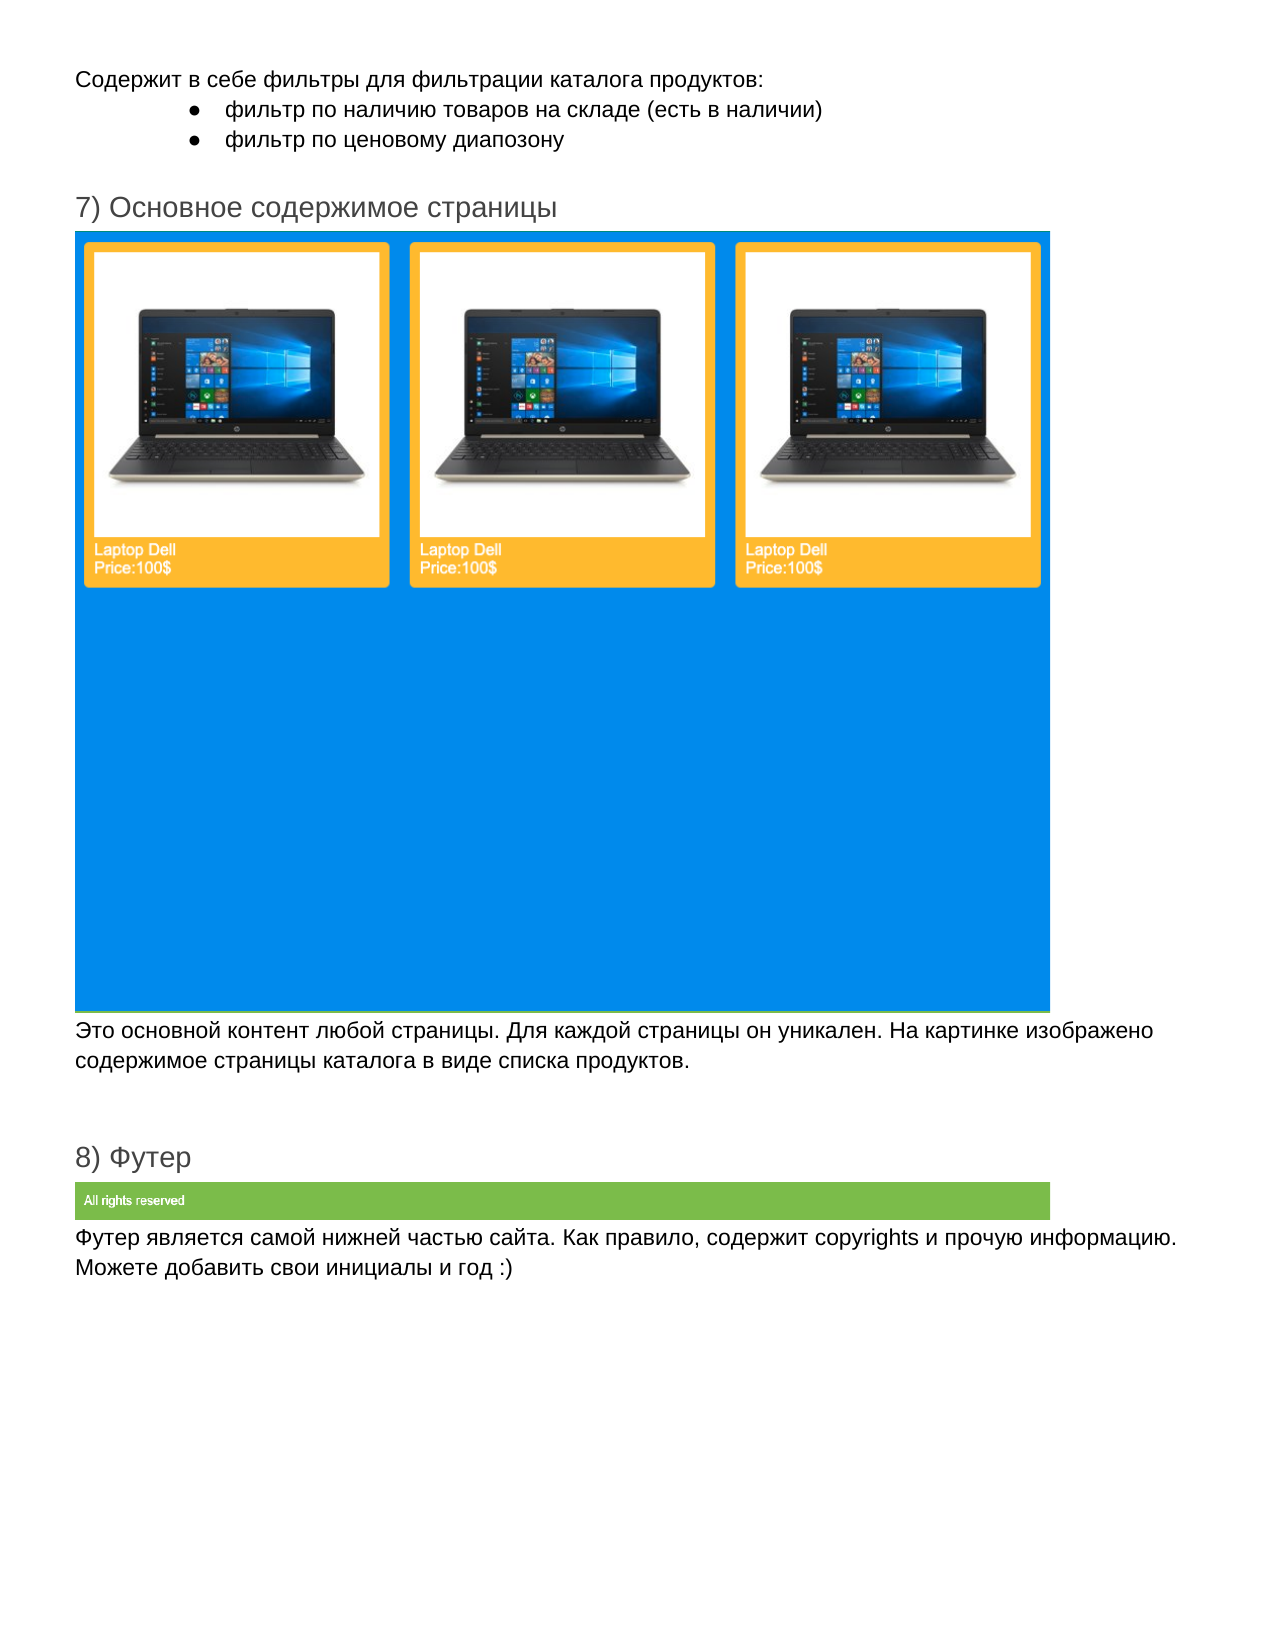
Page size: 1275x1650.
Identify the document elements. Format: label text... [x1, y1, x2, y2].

text Футер является самой нижней частью сайта. Как правило, содержит copyrights и прочую информацию. Можете добавить свои инициалы и год :) [75, 1224, 1256, 1280]
subtitle 7) Основное содержимое страницы [75, 189, 1256, 223]
list фильтр по наличию товаров на складе (есть в наличии) [187, 96, 1256, 122]
text Это основной контент любой страницы. Для каждой страницы он уникален. На картинке изображено содержимое страницы каталога в виде списка продуктов. [75, 1017, 1256, 1073]
list фильтр по ценовому диапозону [187, 126, 1256, 152]
picture [75, 231, 1050, 1013]
text Содержит в себе фильтры для фильтрации каталога продуктов: [75, 66, 1256, 92]
picture [75, 1182, 1050, 1220]
subtitle 8) Футер [75, 1141, 1256, 1174]
